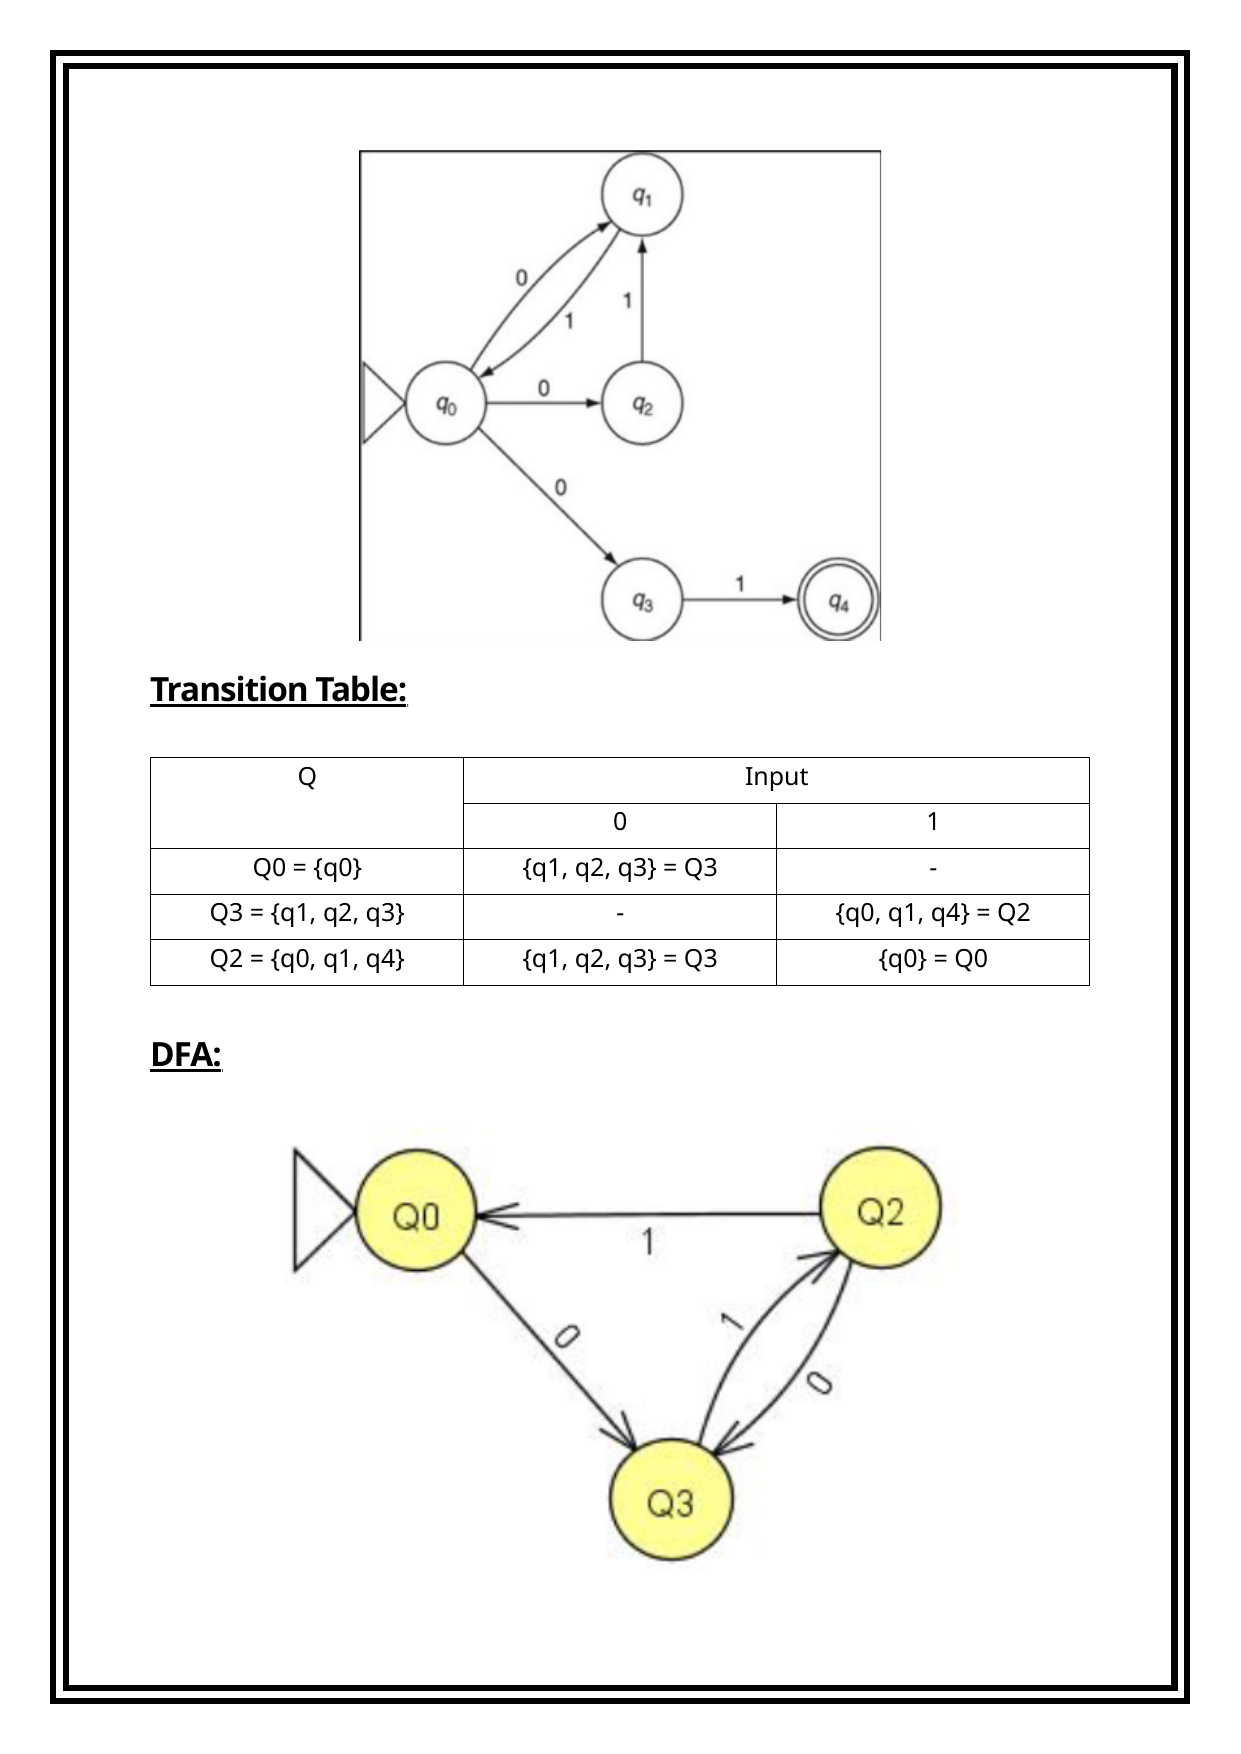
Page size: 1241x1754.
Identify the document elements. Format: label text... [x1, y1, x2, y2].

table_cell - [777, 849, 1089, 894]
picture [359, 150, 882, 641]
table_cell 0 [464, 804, 776, 848]
table_cell Q3 = {q1, q2, q3} [151, 895, 463, 939]
table_cell Q2 = {q0, q1, q4} [151, 940, 463, 985]
table_header Input [464, 758, 1089, 803]
table_cell {q0} = Q0 [777, 940, 1089, 985]
table_cell {q1, q2, q3} = Q3 [464, 940, 776, 985]
table_cell {q0, q1, q4} = Q2 [777, 895, 1089, 939]
text DFA: [150, 1031, 1090, 1077]
picture [280, 1122, 961, 1574]
table_cell Q0 = {q0} [151, 849, 463, 894]
table_header Q [151, 758, 463, 848]
table_cell - [464, 895, 776, 939]
table_cell {q1, q2, q3} = Q3 [464, 849, 776, 894]
text Transition Table: [150, 666, 1090, 712]
table_cell 1 [777, 804, 1089, 848]
